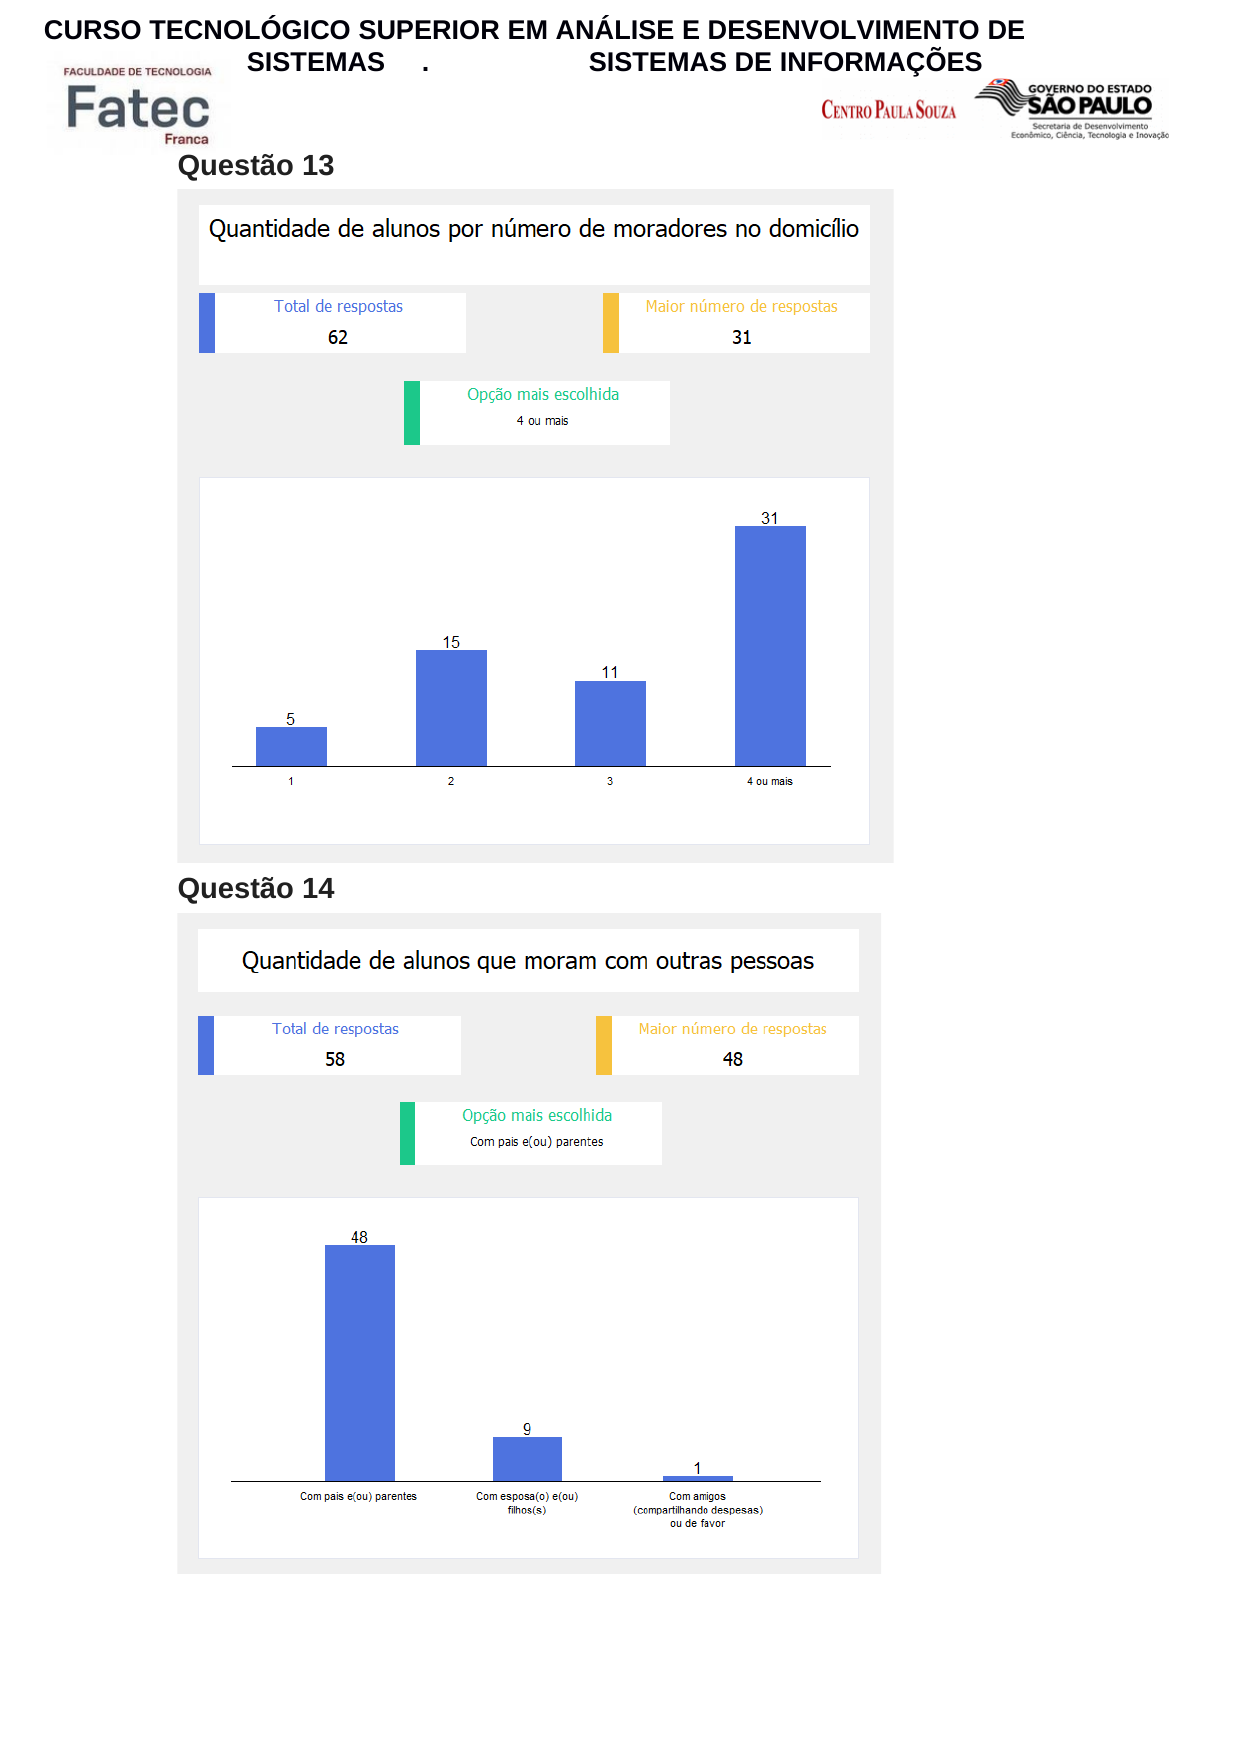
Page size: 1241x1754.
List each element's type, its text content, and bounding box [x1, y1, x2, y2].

text Questão 13 [177, 148, 1063, 181]
picture [177, 189, 894, 863]
picture [177, 912, 882, 1574]
picture [821, 78, 1169, 140]
text Questão 14 [177, 871, 1063, 904]
picture [46, 51, 232, 155]
